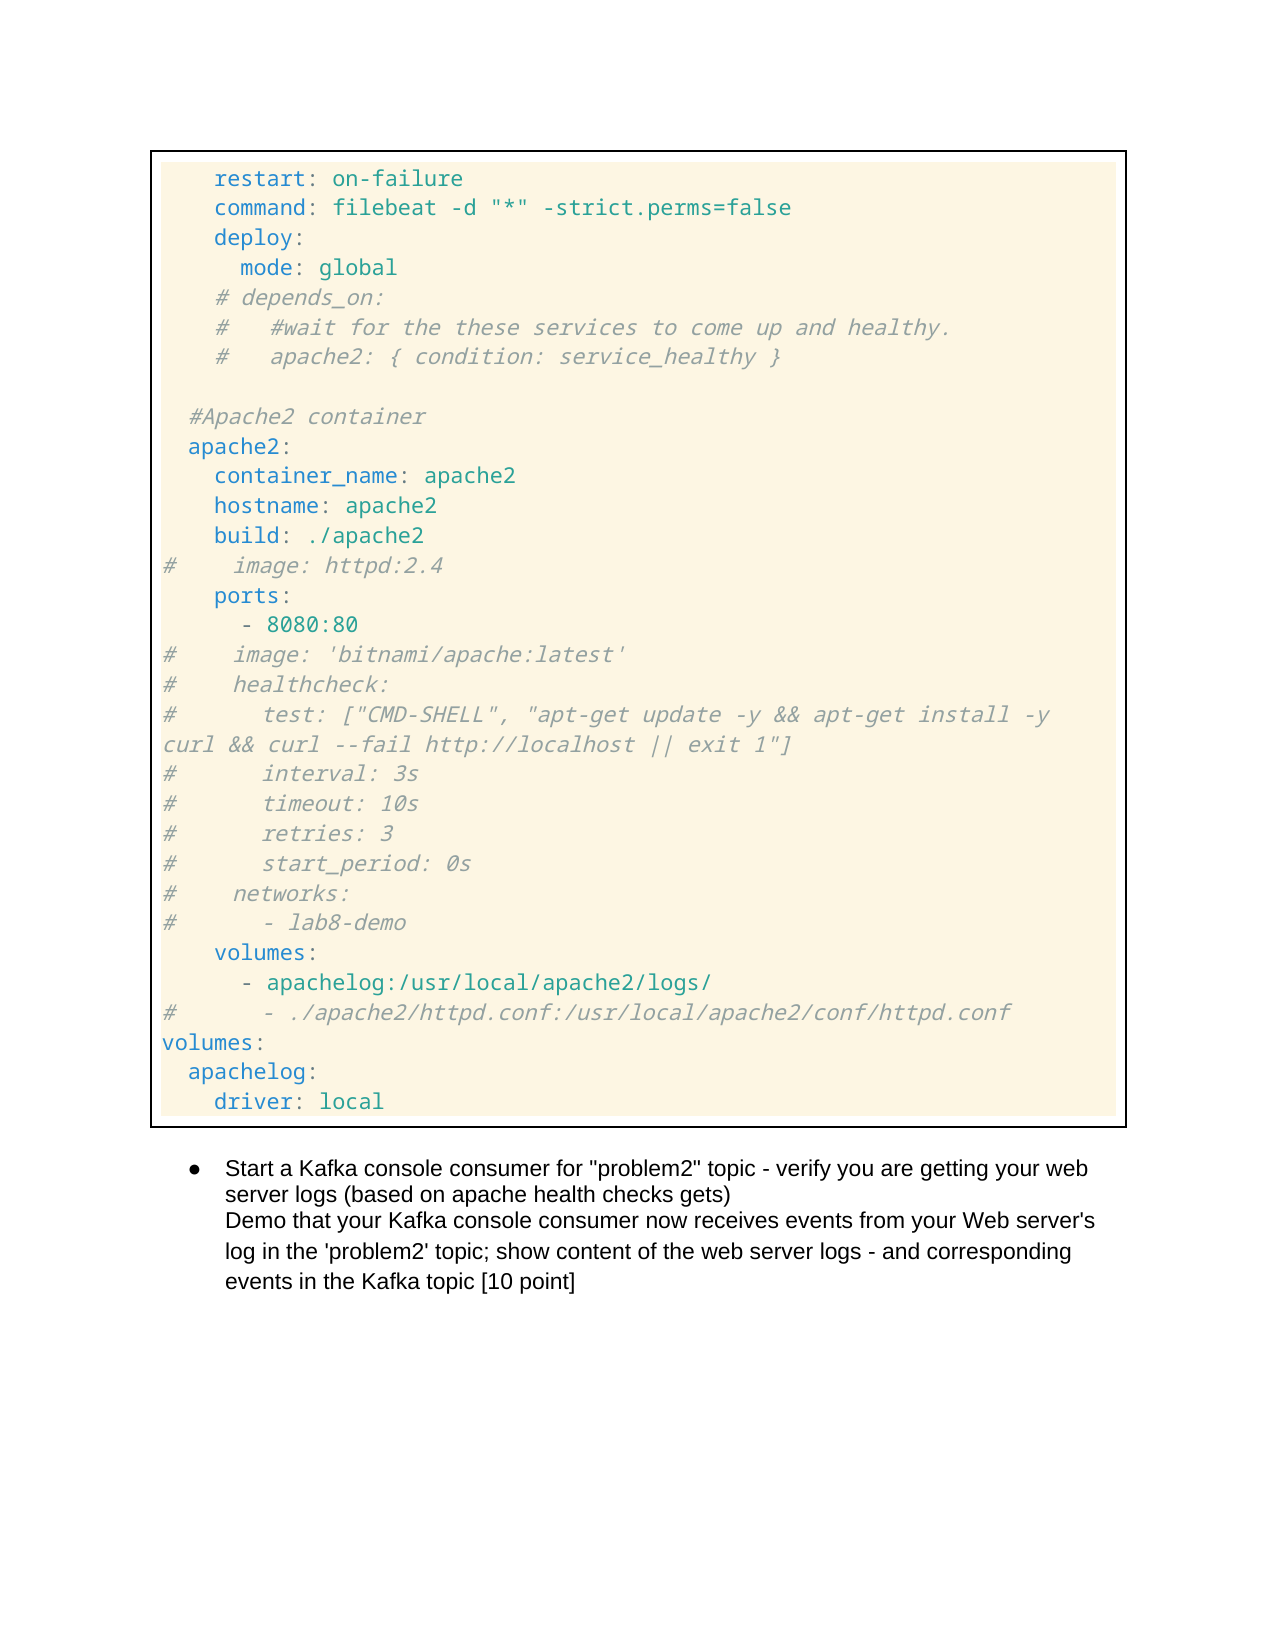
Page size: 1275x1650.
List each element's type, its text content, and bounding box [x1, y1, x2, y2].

list Start a Kafka console consumer for "problem2" topic - verify you are getting your web server logs (based on apache health checks gets) [187, 1155, 1125, 1207]
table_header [152, 152, 1125, 1126]
text Demo that your Kafka console consumer now receives events from your Web server's log in the 'problem2' topic; show content of the web server logs - and corresponding events in the Kafka topic [10 point] [225, 1207, 1125, 1294]
